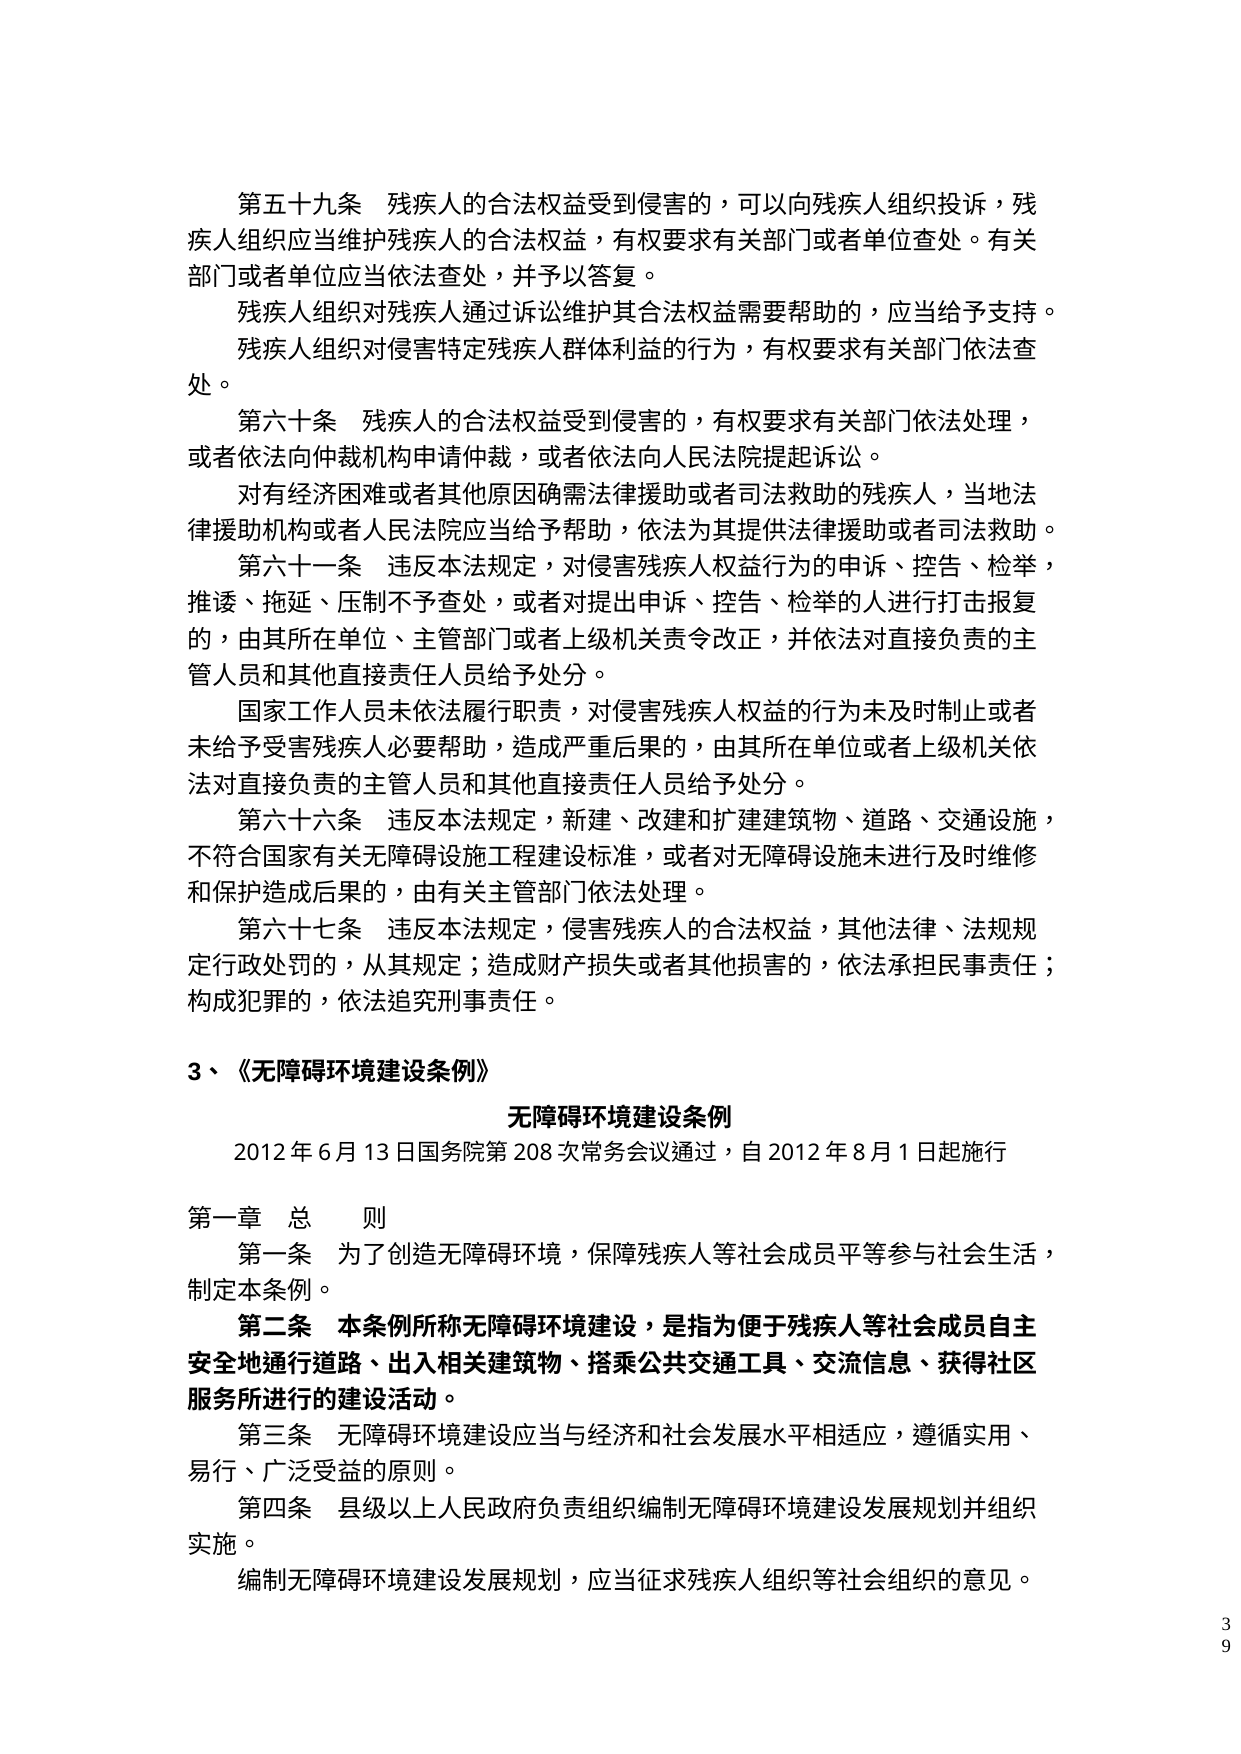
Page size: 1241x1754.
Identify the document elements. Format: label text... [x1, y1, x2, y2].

text 3、《无障碍环境建设条例》 [187, 1052, 1053, 1088]
text 第六十六条 违反本法规定，新建、改建和扩建建筑物、道路、交通设施，不符合国家有关无障碍设施工程建设标准，或者对无障碍设施未进行及时维修和保护造成后果的，由有关主管部门依法处理。 [187, 800, 1053, 909]
text 第一章 总 则 [187, 1198, 1053, 1234]
text 残疾人组织对侵害特定残疾人群体利益的行为，有权要求有关部门依法查处。 [187, 329, 1053, 402]
text 第一条 为了创造无障碍环境，保障残疾人等社会成员平等参与社会生活，制定本条例。 [187, 1234, 1053, 1307]
text 第六十七条 违反本法规定，侵害残疾人的合法权益，其他法律、法规规定行政处罚的，从其规定；造成财产损失或者其他损害的，依法承担民事责任；构成犯罪的，依法追究刑事责任。 [187, 909, 1053, 1018]
text 2012年6月13日国务院第208次常务会议通过，自2012年8月1日起施行 [187, 1133, 1053, 1167]
text 第六十一条 违反本法规定，对侵害残疾人权益行为的申诉、控告、检举，推诿、拖延、压制不予查处，或者对提出申诉、控告、检举的人进行打击报复的，由其所在单位、主管部门或者上级机关责令改正，并依法对直接负责的主管人员和其他直接责任人员给予处分。 [187, 547, 1053, 692]
text 第三条 无障碍环境建设应当与经济和社会发展水平相适应，遵循实用、易行、广泛受益的原则。 [187, 1416, 1053, 1488]
text 第五十九条 残疾人的合法权益受到侵害的，可以向残疾人组织投诉，残疾人组织应当维护残疾人的合法权益，有权要求有关部门或者单位查处。有关部门或者单位应当依法查处，并予以答复。 [187, 184, 1053, 293]
text 国家工作人员未依法履行职责，对侵害残疾人权益的行为未及时制止或者未给予受害残疾人必要帮助，造成严重后果的，由其所在单位或者上级机关依法对直接负责的主管人员和其他直接责任人员给予处分。 [187, 692, 1053, 800]
text 第二条 本条例所称无障碍环境建设，是指为便于残疾人等社会成员自主安全地通行道路、出入相关建筑物、搭乘公共交通工具、交流信息、获得社区服务所进行的建设活动。 [187, 1307, 1053, 1416]
text 第四条 县级以上人民政府负责组织编制无障碍环境建设发展规划并组织实施。 [187, 1488, 1053, 1561]
text 对有经济困难或者其他原因确需法律援助或者司法救助的残疾人，当地法律援助机构或者人民法院应当给予帮助，依法为其提供法律援助或者司法救助。 [187, 474, 1053, 547]
text 无障碍环境建设条例 [187, 1097, 1053, 1133]
text 残疾人组织对残疾人通过诉讼维护其合法权益需要帮助的，应当给予支持。 [187, 293, 1053, 329]
text 第六十条 残疾人的合法权益受到侵害的，有权要求有关部门依法处理，或者依法向仲裁机构申请仲裁，或者依法向人民法院提起诉讼。 [187, 402, 1053, 474]
text 编制无障碍环境建设发展规划，应当征求残疾人组织等社会组织的意见。 [187, 1561, 1053, 1597]
